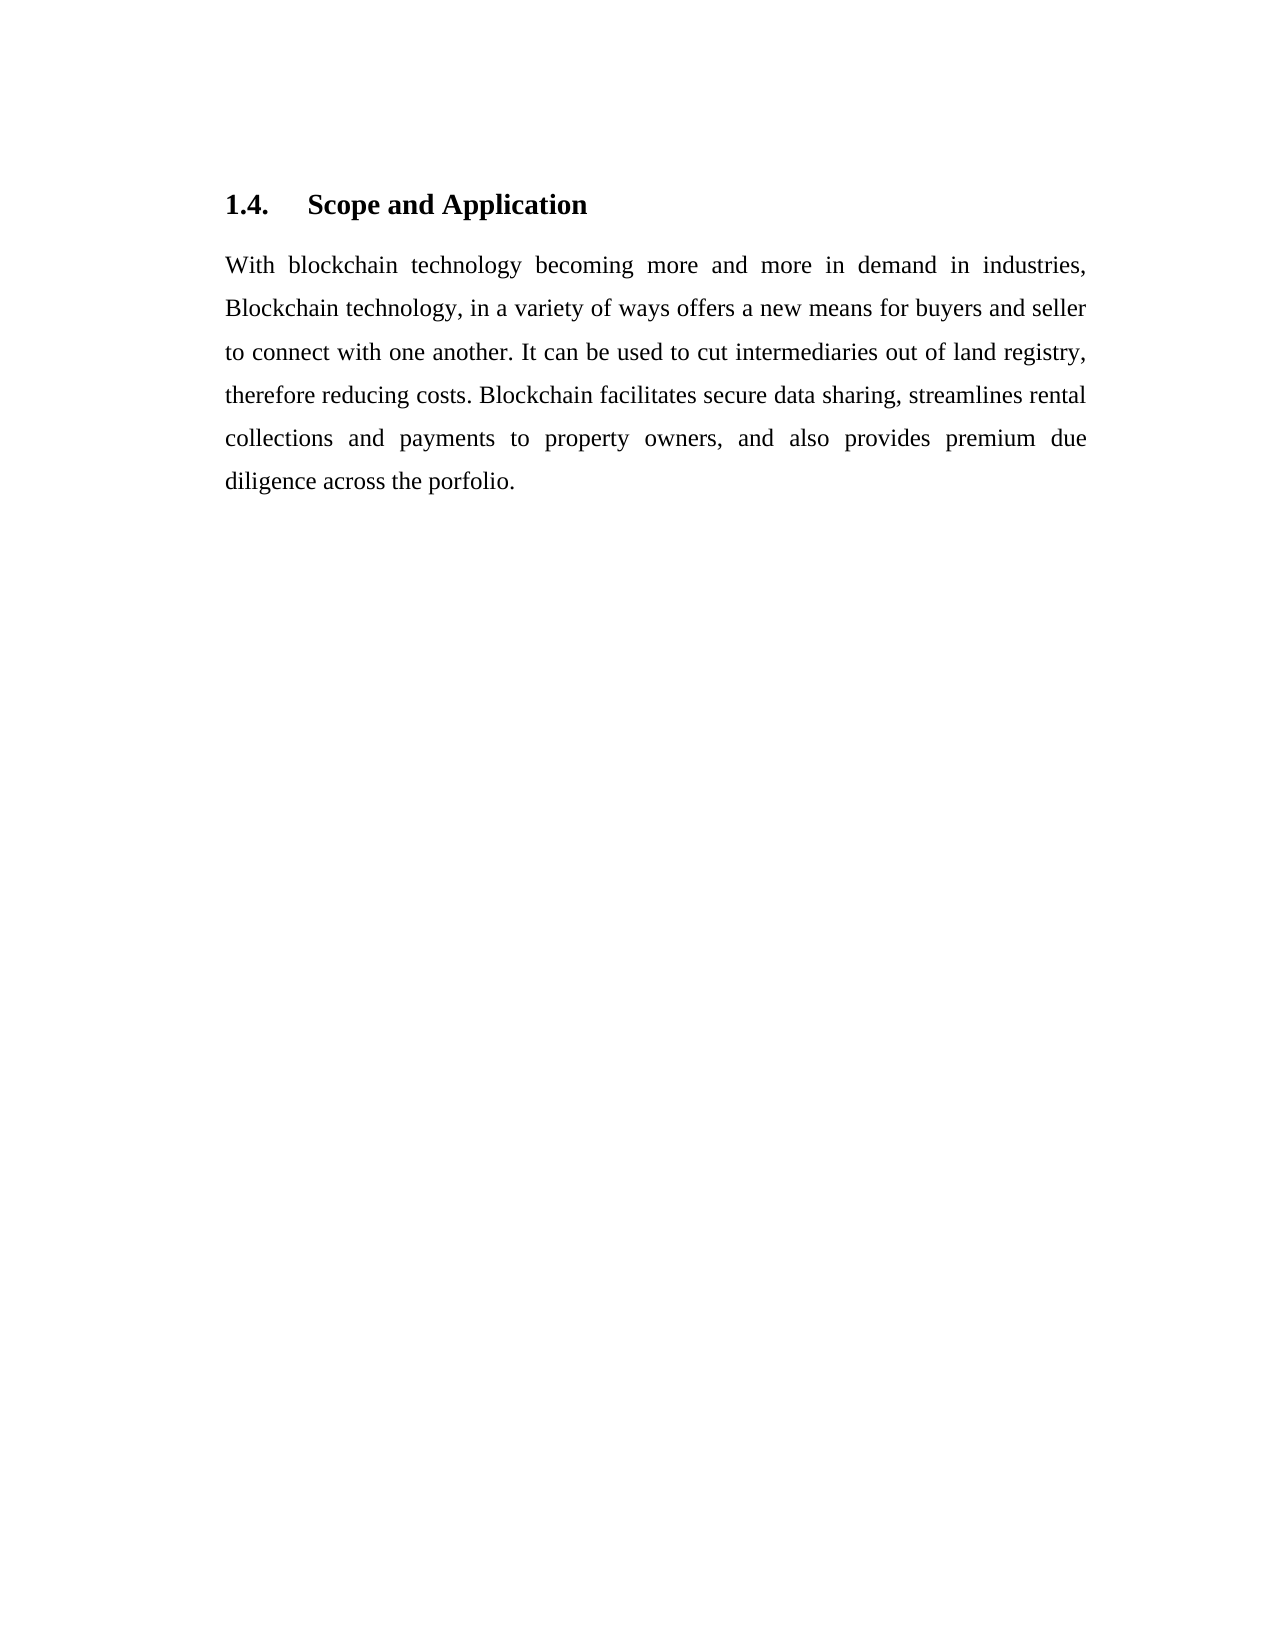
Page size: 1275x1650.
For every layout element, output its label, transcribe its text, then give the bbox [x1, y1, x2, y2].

subtitle Scope and Application [225, 187, 1087, 221]
text With blockchain technology becoming more and more in demand in industries, Blockchain technology, in a variety of ways offers a new means for buyers and seller to connect with one another. It can be used to cut intermediaries out of land registry, therefore reducing costs. Blockchain facilitates secure data sharing, streamlines rental collections and payments to property owners, and also provides premium due diligence across the porfolio. [225, 250, 1087, 495]
